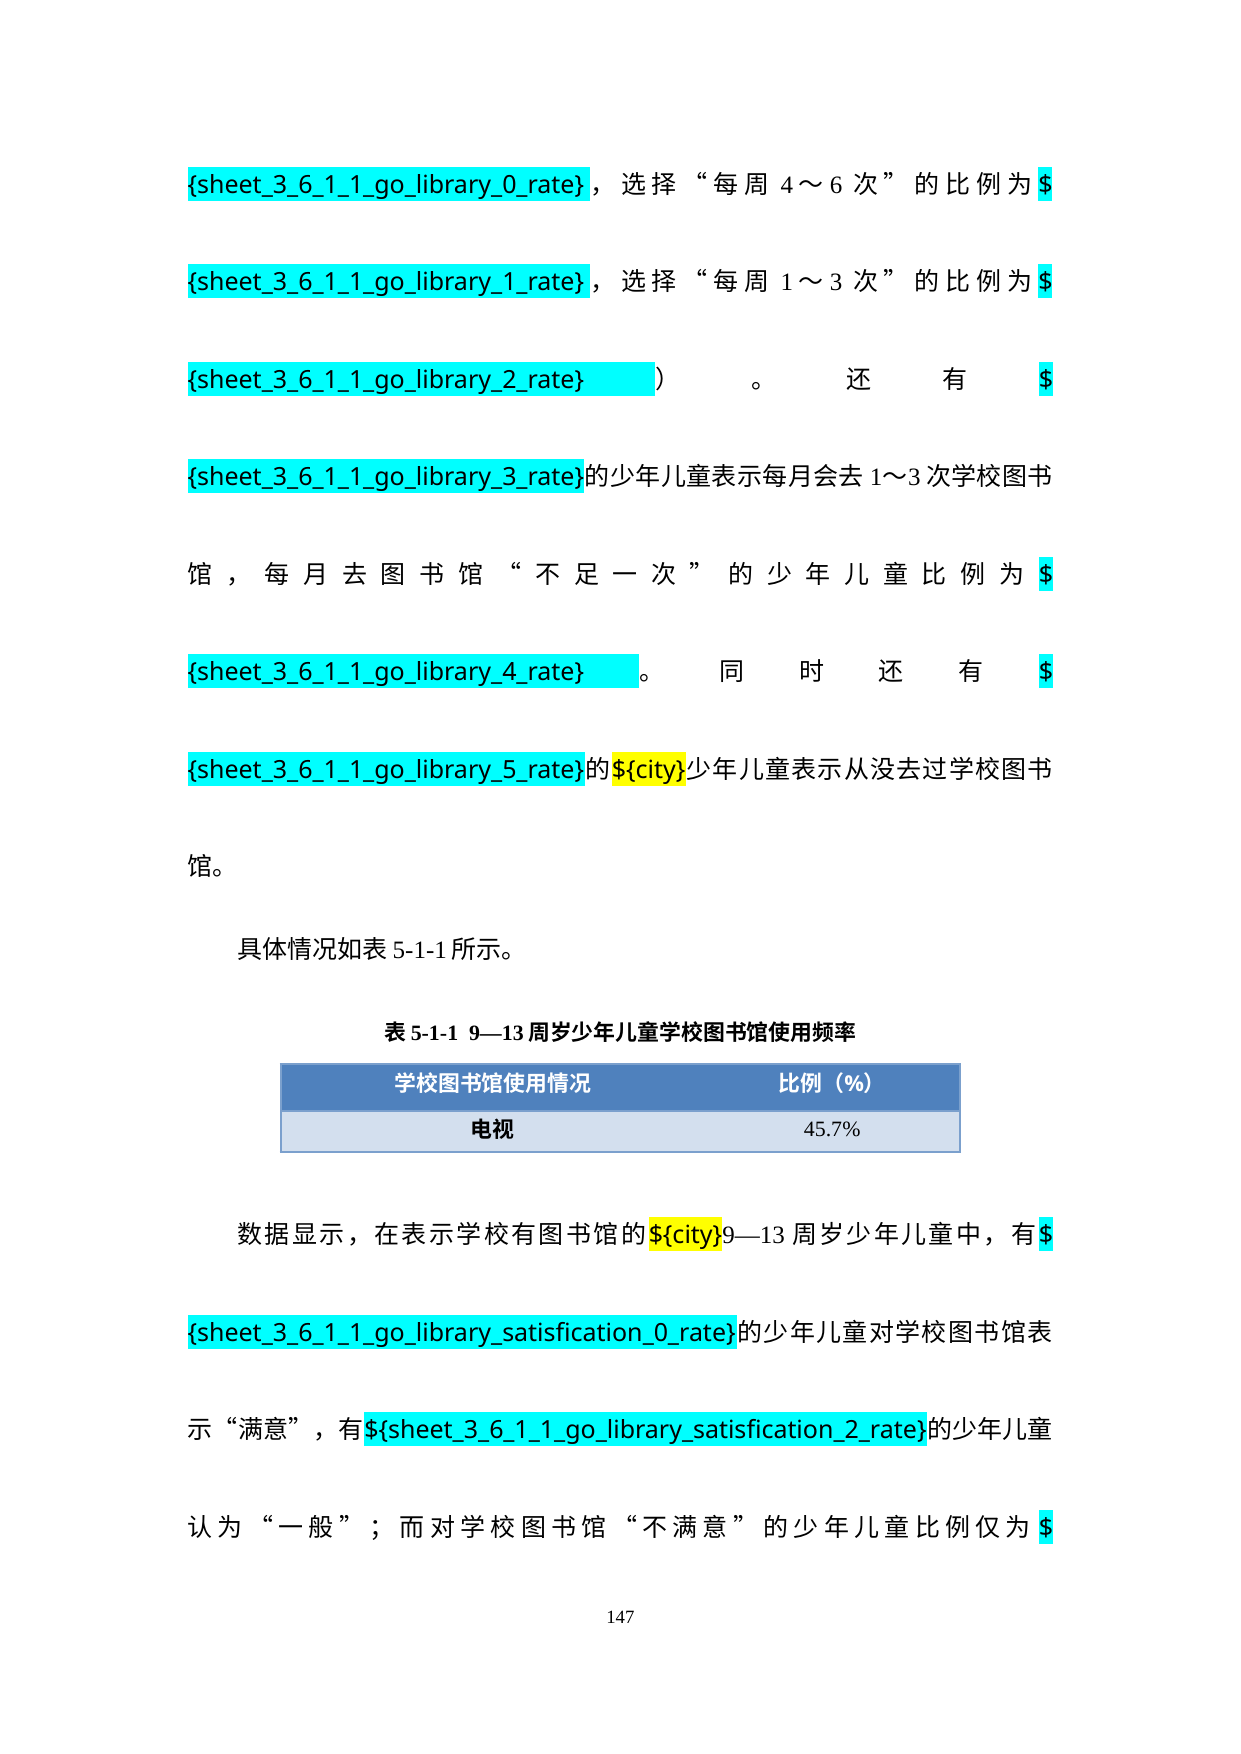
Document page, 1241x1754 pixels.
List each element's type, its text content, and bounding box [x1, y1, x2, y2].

table_header 学校图书馆使用情况 [282, 1065, 704, 1110]
table_header 比例（%） [704, 1065, 959, 1110]
text 表5-1-1 9—13周岁少年儿童学校图书馆使用频率 [187, 1015, 1053, 1047]
text 具体情况如表5-1-1所示。 [187, 916, 1053, 981]
table_cell 45.7% [704, 1112, 959, 1151]
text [187, 150, 1053, 897]
table_cell 电视 [282, 1112, 704, 1151]
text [187, 1201, 1053, 1558]
